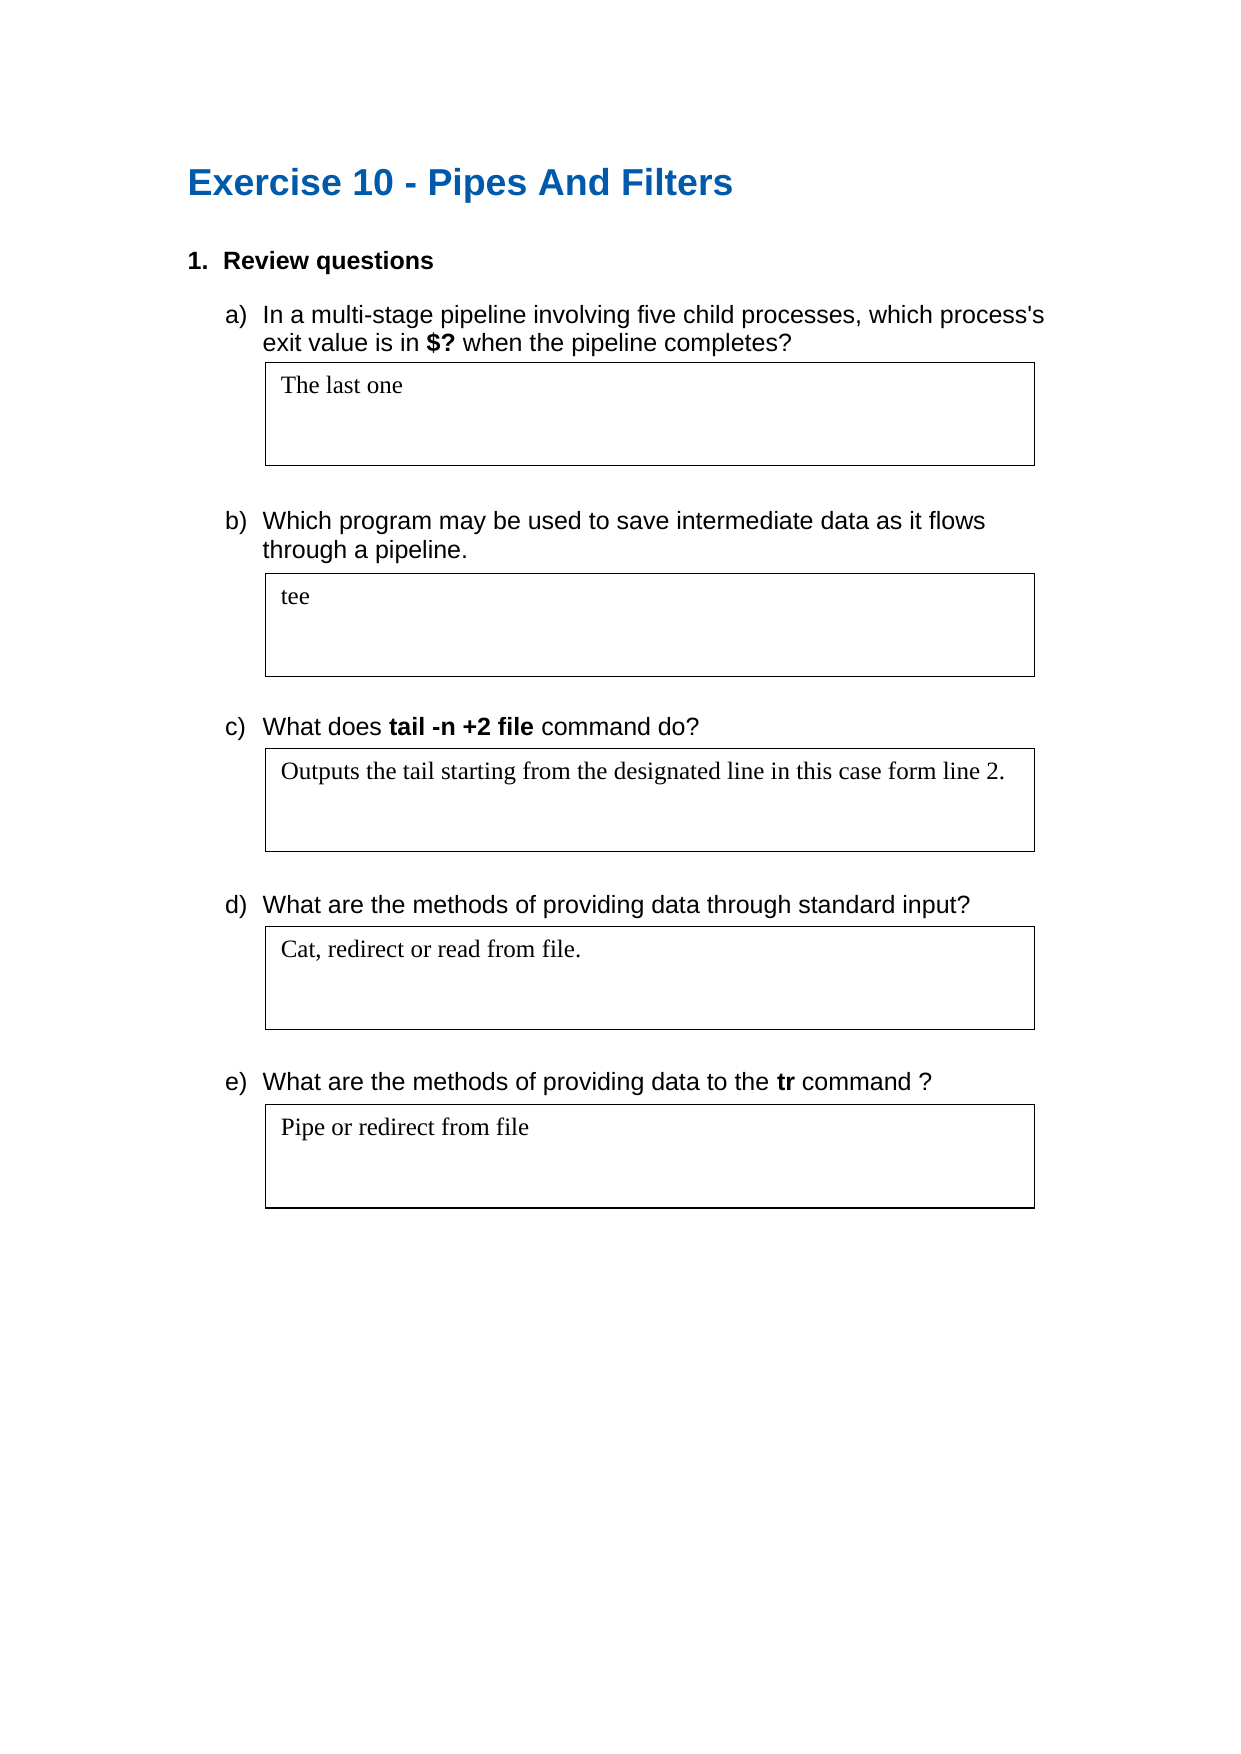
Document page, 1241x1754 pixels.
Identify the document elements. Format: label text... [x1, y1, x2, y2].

text In a multi-stage pipeline involving five child processes, which process's exit value is in $? when the pipeline completes? [225, 299, 1053, 357]
text Review questions [187, 246, 1053, 274]
subtitle Exercise 10 - [187, 162, 1053, 204]
text What are the methods of providing data through standard input? [225, 889, 1053, 918]
text What are the methods of providing data to the tr command ? [225, 1067, 1053, 1096]
text What does tail -n +2 file command do? [225, 712, 1053, 741]
text Which program may be used to save intermediate data as it flows through a pipeline. [225, 506, 1053, 563]
